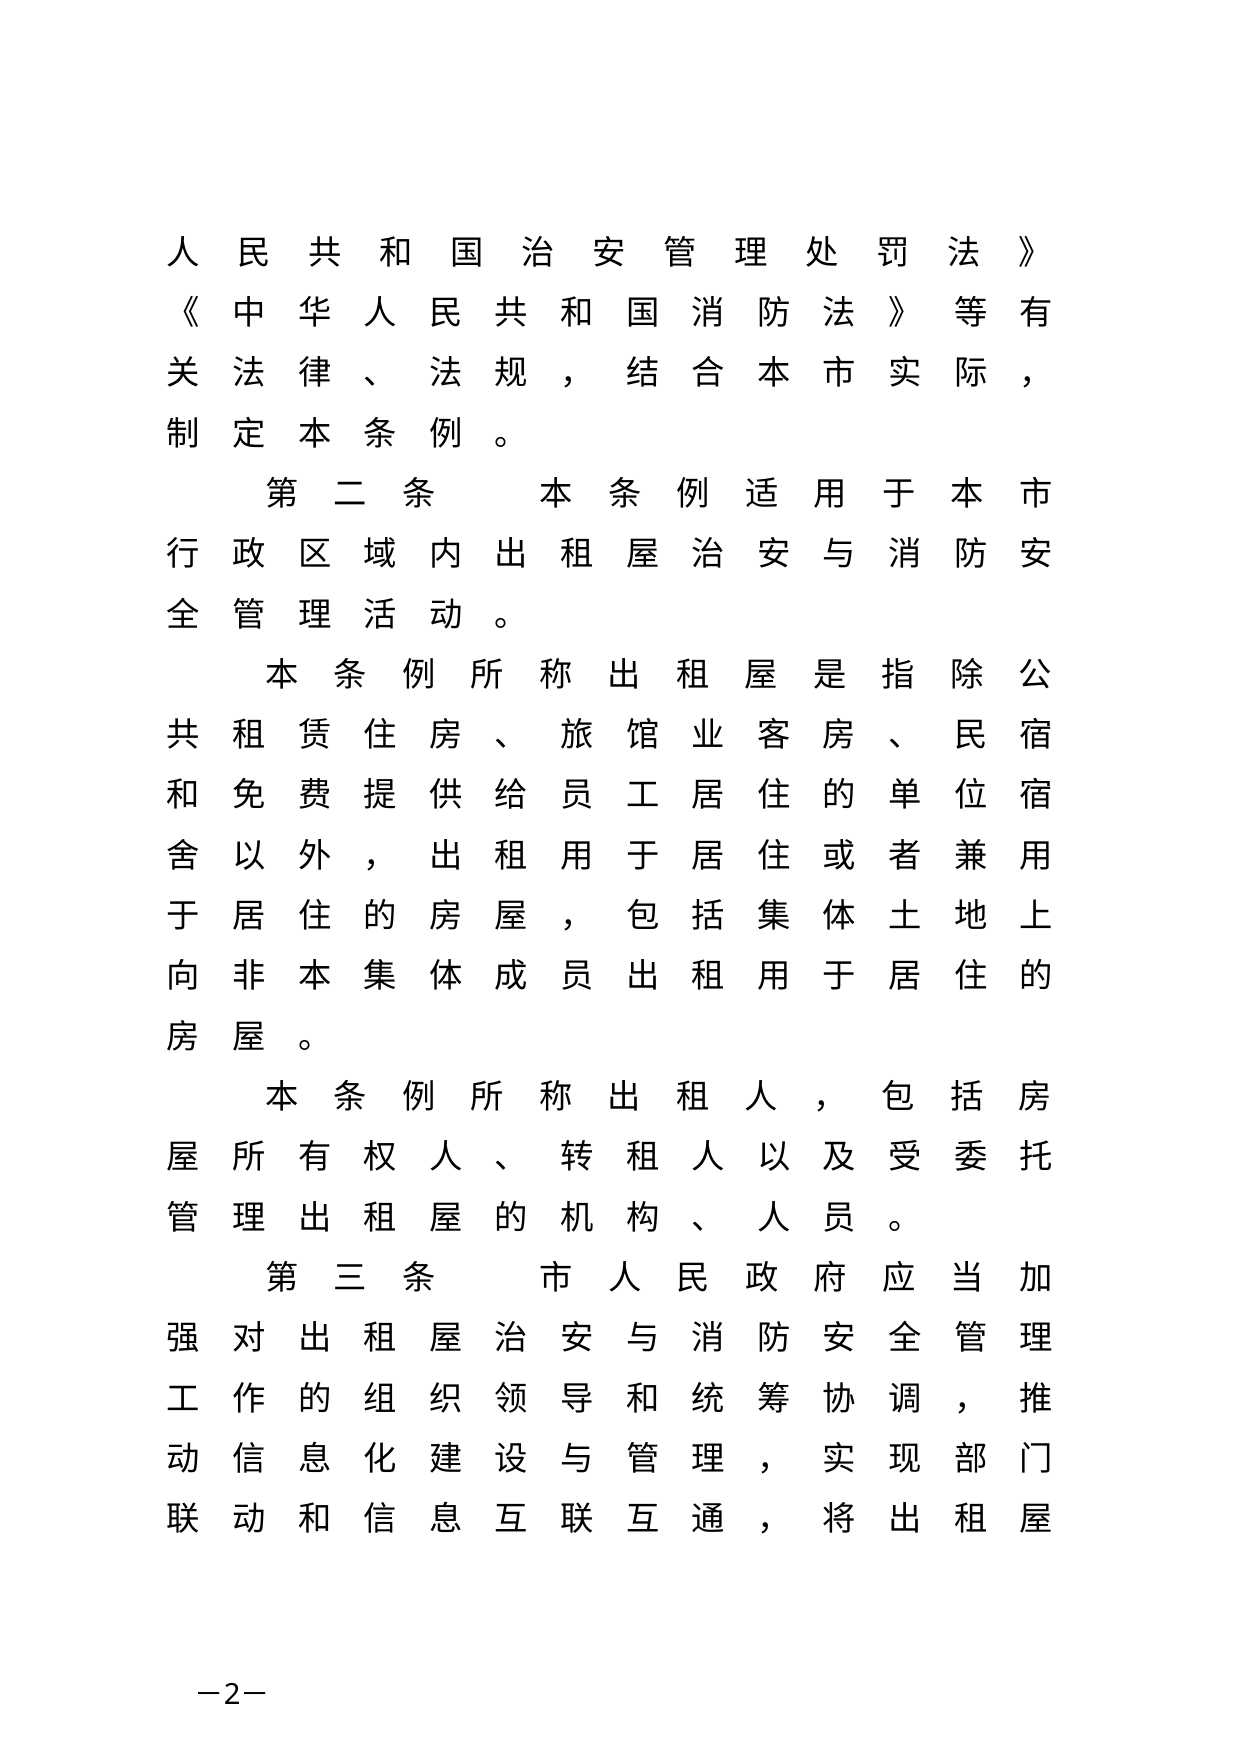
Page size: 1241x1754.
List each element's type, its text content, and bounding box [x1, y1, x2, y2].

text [167, 219, 1085, 461]
text 第二条 本条例适用于本市行政区域内出租屋治安与消防安全管理活动。 [167, 461, 1085, 642]
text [167, 1245, 1085, 1546]
text 本条例所称出租屋是指除公共租赁住房、旅馆业客房、民宿和免费提供给员工居住的单位宿舍以外，出租用于居住或者兼用于居住的房屋，包括集体土地上向非本集体成员出租用于居住的房屋。 [167, 642, 1085, 1064]
text 本条例所称出租人，包括房屋所有权人、转租人以及受委托管理出租屋的机构、人员。 [167, 1064, 1085, 1245]
